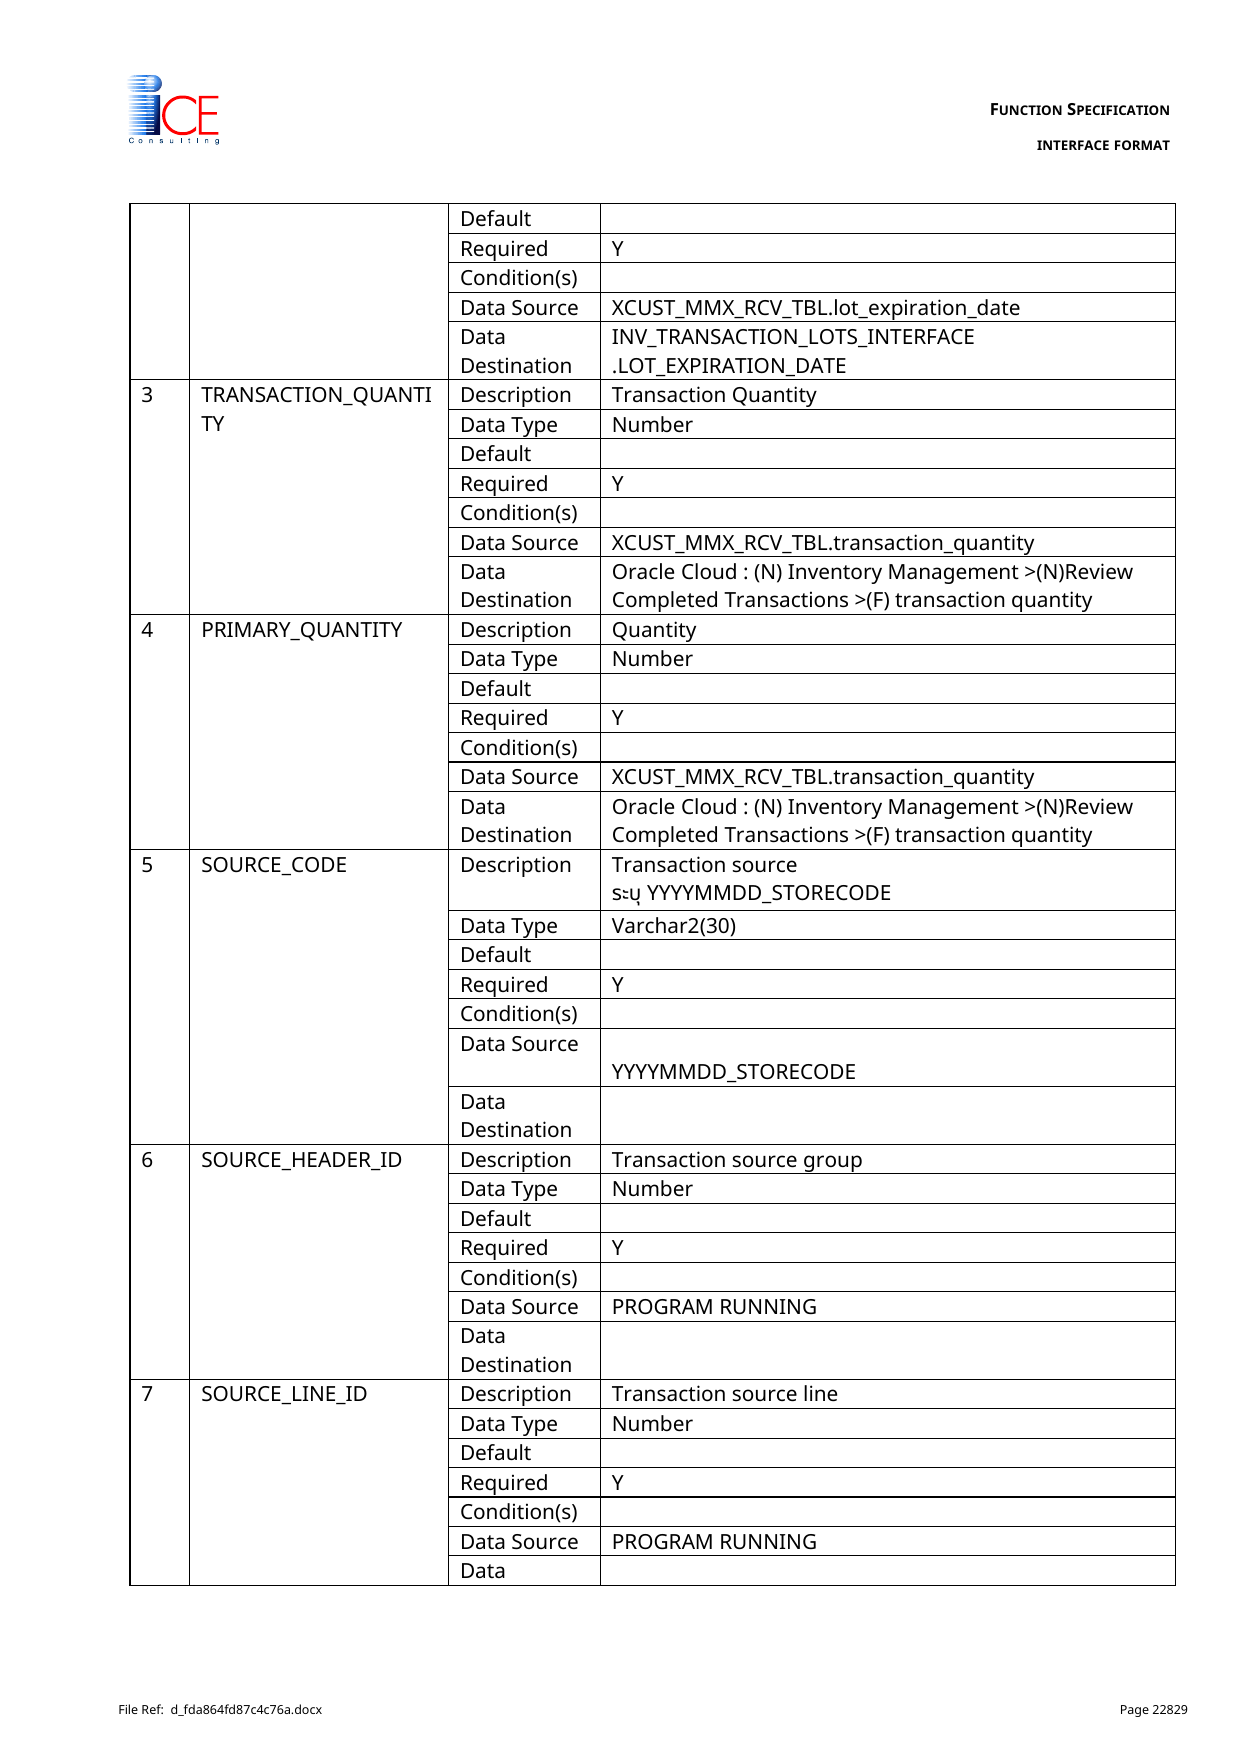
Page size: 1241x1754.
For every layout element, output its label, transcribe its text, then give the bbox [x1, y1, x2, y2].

table_cell Condition(s) [449, 263, 600, 292]
table_cell Quantity [601, 615, 1175, 643]
table_cell 5 [131, 850, 189, 1144]
table_cell [601, 1498, 1175, 1526]
table_cell XCUST_MMX_RCV_TBL.lot_expiration_date [601, 293, 1175, 321]
table_cell Data Source [449, 1527, 600, 1555]
table_cell [601, 940, 1175, 969]
table_cell Default [449, 1204, 600, 1232]
table_cell [601, 263, 1175, 292]
table_cell Condition(s) [449, 1498, 600, 1526]
table_cell Data Type [449, 1174, 600, 1203]
table_cell Transaction Quantity [601, 380, 1175, 409]
table_cell Description [449, 850, 600, 910]
table_cell 6 [131, 1145, 189, 1378]
table_cell [601, 999, 1175, 1028]
table_cell Data Source [449, 763, 600, 791]
table_cell Data Source [449, 293, 600, 321]
table_cell Y [601, 704, 1175, 732]
table_cell Transaction source line [601, 1380, 1175, 1408]
table_cell Condition(s) [449, 999, 600, 1028]
table_cell Data Source [449, 1029, 600, 1086]
table_cell SOURCE_LINE_ID [190, 1380, 448, 1585]
table_cell [601, 1204, 1175, 1232]
table_cell Required [449, 1468, 600, 1496]
table_cell Required [449, 704, 600, 732]
table_cell [601, 1439, 1175, 1467]
table_cell SOURCE_CODE [190, 850, 448, 1144]
table_cell Required [449, 469, 600, 497]
table_cell [601, 1087, 1175, 1144]
table_cell Transaction source group [601, 1145, 1175, 1173]
table_cell Default [449, 940, 600, 969]
table_cell Number [601, 645, 1175, 673]
table_cell Varchar2(30) [601, 911, 1175, 939]
table_cell Data Type [449, 645, 600, 673]
table_cell Default [449, 1439, 600, 1467]
table_cell Data Destination [449, 557, 600, 614]
table_cell Default [449, 204, 600, 233]
table_cell YYYYMMDD_STORECODE [601, 1029, 1175, 1086]
table_cell 4 [131, 615, 189, 849]
table_cell Default [449, 439, 600, 468]
table_cell Data Destination [449, 792, 600, 849]
table_cell [601, 1263, 1175, 1291]
table_cell Data Type [449, 410, 600, 438]
table_cell Oracle Cloud : (N) Inventory Management >(N)Review Completed Transactions >(F) transaction quantity [601, 557, 1175, 614]
table_cell PRIMARY_QUANTITY [190, 615, 448, 849]
table_cell [601, 674, 1175, 702]
table_cell Data Source [449, 1292, 600, 1321]
table_cell 3 [131, 380, 189, 614]
table_cell Description [449, 1380, 600, 1408]
table_cell Default [449, 674, 600, 702]
table_cell Description [449, 380, 600, 409]
table_cell Y [601, 234, 1175, 262]
table_cell [601, 204, 1175, 233]
table_cell Required [449, 970, 600, 998]
table_cell Y [601, 1468, 1175, 1496]
table_cell Data Destination [449, 1322, 600, 1378]
table_cell XCUST_MMX_RCV_TBL.transaction_quantity [601, 763, 1175, 791]
table_cell PROGRAM RUNNING [601, 1292, 1175, 1321]
table_cell Required [449, 234, 600, 262]
table_cell 7 [131, 1380, 189, 1585]
table_cell Condition(s) [449, 498, 600, 527]
table_cell Number [601, 410, 1175, 438]
table_cell Condition(s) [449, 1263, 600, 1291]
table_cell Data Destination [449, 322, 600, 379]
table_cell Y [601, 1233, 1175, 1262]
table_cell [601, 1556, 1175, 1585]
table_cell Data Type [449, 911, 600, 939]
table_cell Y [601, 970, 1175, 998]
table_cell Oracle Cloud : (N) Inventory Management >(N)Review Completed Transactions >(F) transaction quantity [601, 792, 1175, 849]
table_cell INV_TRANSACTION_LOTS_INTERFACE.LOT_EXPIRATION_DATE [601, 322, 1175, 379]
table_cell Data Destination [449, 1556, 600, 1585]
table_cell TRANSACTION_QUANTITY [190, 380, 448, 614]
table_cell Description [449, 615, 600, 643]
table_cell Required [449, 1233, 600, 1262]
table_cell Condition(s) [449, 733, 600, 761]
table_cell PROGRAM RUNNING [601, 1527, 1175, 1555]
table_cell Data Destination [449, 1087, 600, 1144]
table_cell [601, 498, 1175, 527]
table_cell [601, 733, 1175, 761]
table_cell Description [449, 1145, 600, 1173]
table_cell Y [601, 469, 1175, 497]
table_cell SOURCE_HEADER_ID [190, 1145, 448, 1378]
table_cell [601, 439, 1175, 468]
table_cell Data Type [449, 1409, 600, 1437]
table_cell Data Source [449, 528, 600, 556]
table_cell [601, 1322, 1175, 1378]
table_cell Number [601, 1174, 1175, 1203]
table_cell Transaction source ระบุ YYYYMMDD_STORECODE [601, 850, 1175, 910]
table_cell XCUST_MMX_RCV_TBL.transaction_quantity [601, 528, 1175, 556]
table_cell Number [601, 1409, 1175, 1437]
